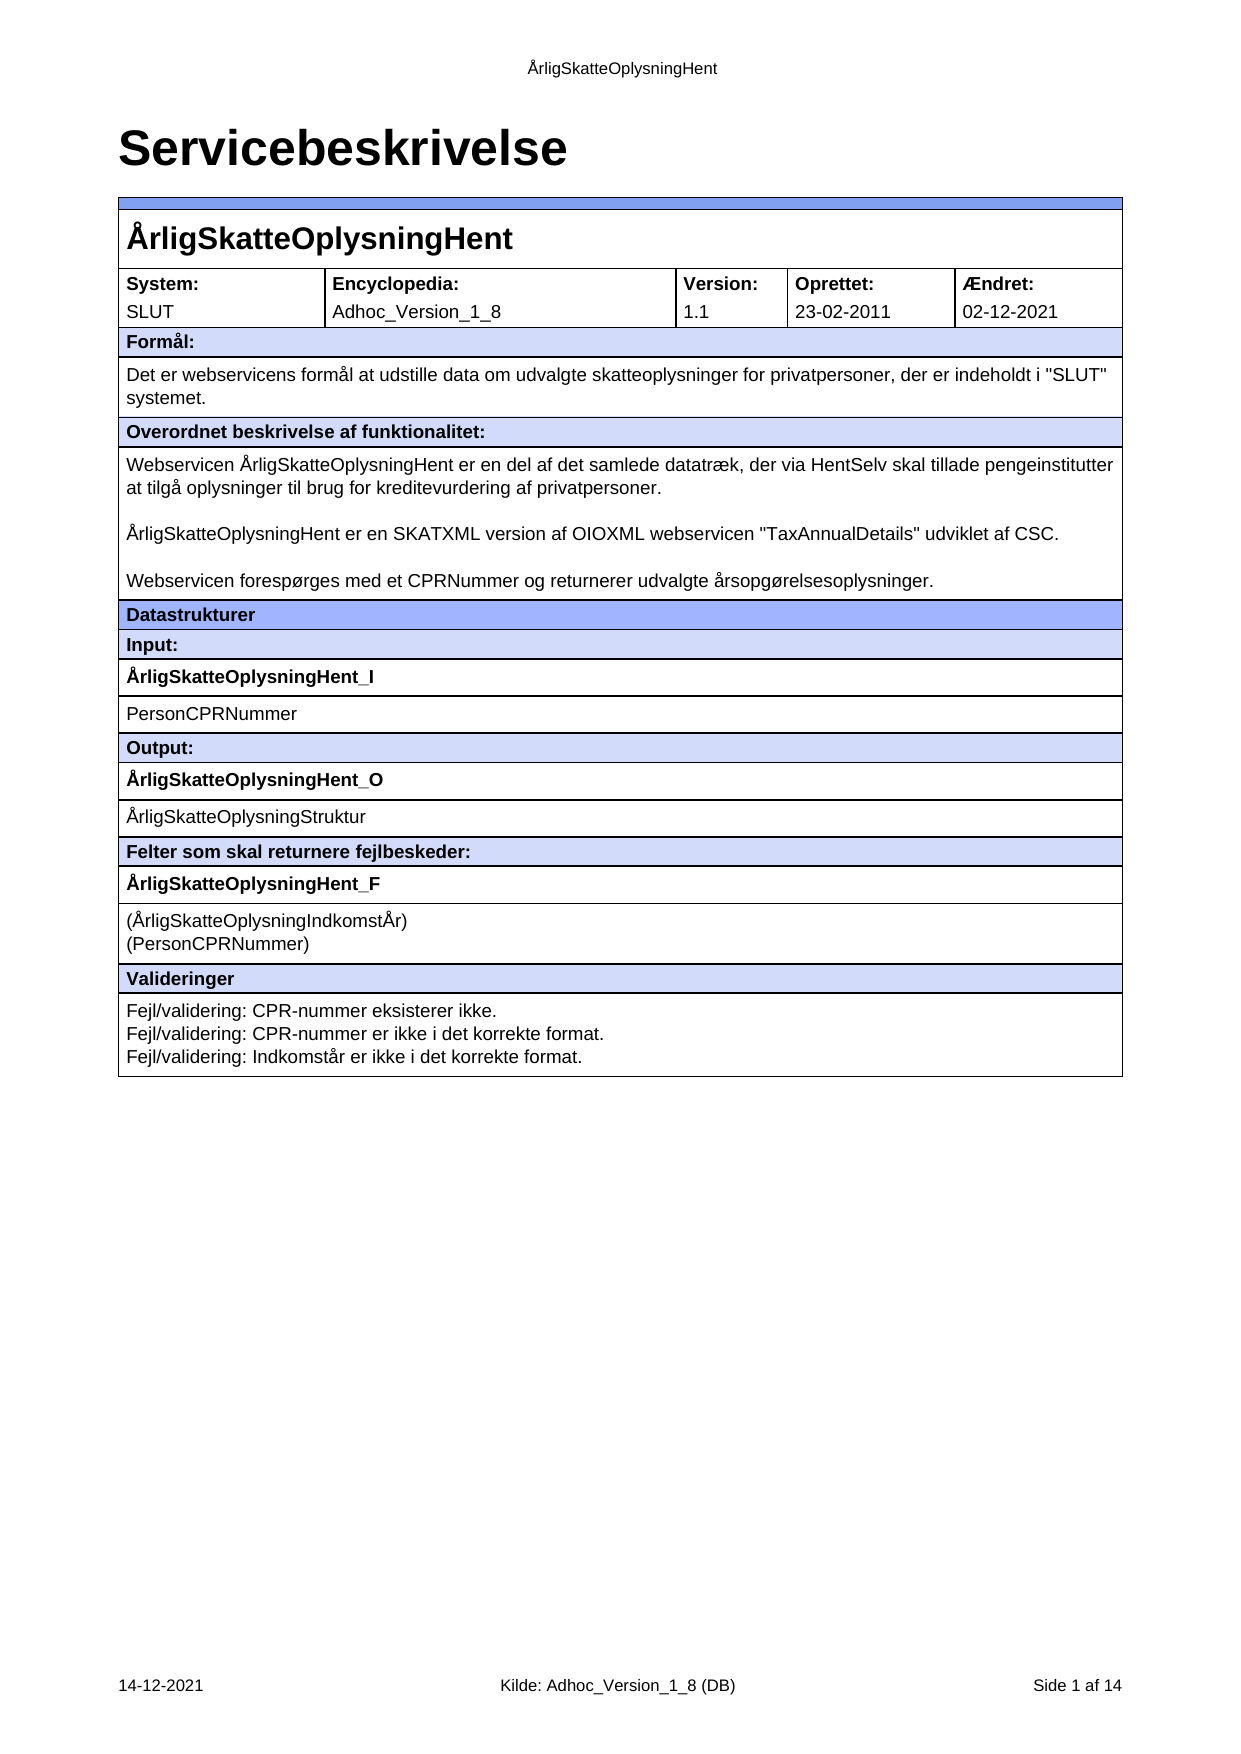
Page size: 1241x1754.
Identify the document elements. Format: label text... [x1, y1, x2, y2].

table_cell Output: [119, 734, 1122, 762]
table_cell Fejl/validering: CPR-nummer eksisterer ikke. Fejl/validering: CPR-nummer er ikke i det korrekte format. Fejl/validering: Indkomstår er ikke i det korrekte format. [119, 994, 1122, 1076]
table_cell PersonCPRNummer [119, 697, 1122, 732]
table_cell Encyclopedia: [326, 269, 675, 297]
title Servicebeskrivelse [118, 118, 1122, 176]
table_cell System: [119, 269, 324, 297]
table_cell Formål: [119, 328, 1122, 356]
table_cell Datastrukturer [119, 601, 1122, 629]
table_cell Det er webservicens formål at udstille data om udvalgte skatteoplysninger for privatpersoner, der er indeholdt i "SLUT" systemet. [119, 358, 1122, 416]
table_cell Ændret: [956, 269, 1122, 297]
table_cell Input: [119, 630, 1122, 658]
table_header [119, 198, 1122, 209]
table_cell 23-02-2011 [788, 297, 954, 327]
table_cell ÅrligSkatteOplysningHent_O [119, 763, 1122, 799]
table_cell 1.1 [677, 297, 787, 327]
table_cell 02-12-2021 [956, 297, 1122, 327]
table_cell Adhoc_Version_1_8 [326, 297, 675, 327]
table_cell SLUT [119, 297, 324, 327]
table_cell ÅrligSkatteOplysningHent_F [119, 867, 1122, 902]
table_cell Felter som skal returnere fejlbeskeder: [119, 838, 1122, 865]
table_cell Overordnet beskrivelse af funktionalitet: [119, 418, 1122, 446]
table_cell (ÅrligSkatteOplysningIndkomstÅr) (PersonCPRNummer) [119, 904, 1122, 963]
table_cell ÅrligSkatteOplysningHent_I [119, 660, 1122, 695]
table_cell Webservicen ÅrligSkatteOplysningHent er en del af det samlede datatræk, der via HentSelv skal tillade pengeinstitutter at tilgå oplysninger til brug for kreditevurdering af privatpersoner. ÅrligSkatteOplysningHent er en SKATXML version af OIOXML webservicen "TaxAnnualDetails" udviklet af CSC. Webservicen forespørges med et CPRNummer og returnerer udvalgte årsopgørelsesoplysninger. [119, 448, 1122, 599]
table_cell Version: [677, 269, 787, 297]
table_cell Valideringer [119, 965, 1122, 992]
table_cell ÅrligSkatteOplysningStruktur [119, 801, 1122, 836]
table_cell ÅrligSkatteOplysningHent [119, 210, 1122, 268]
table_cell Oprettet: [788, 269, 954, 297]
